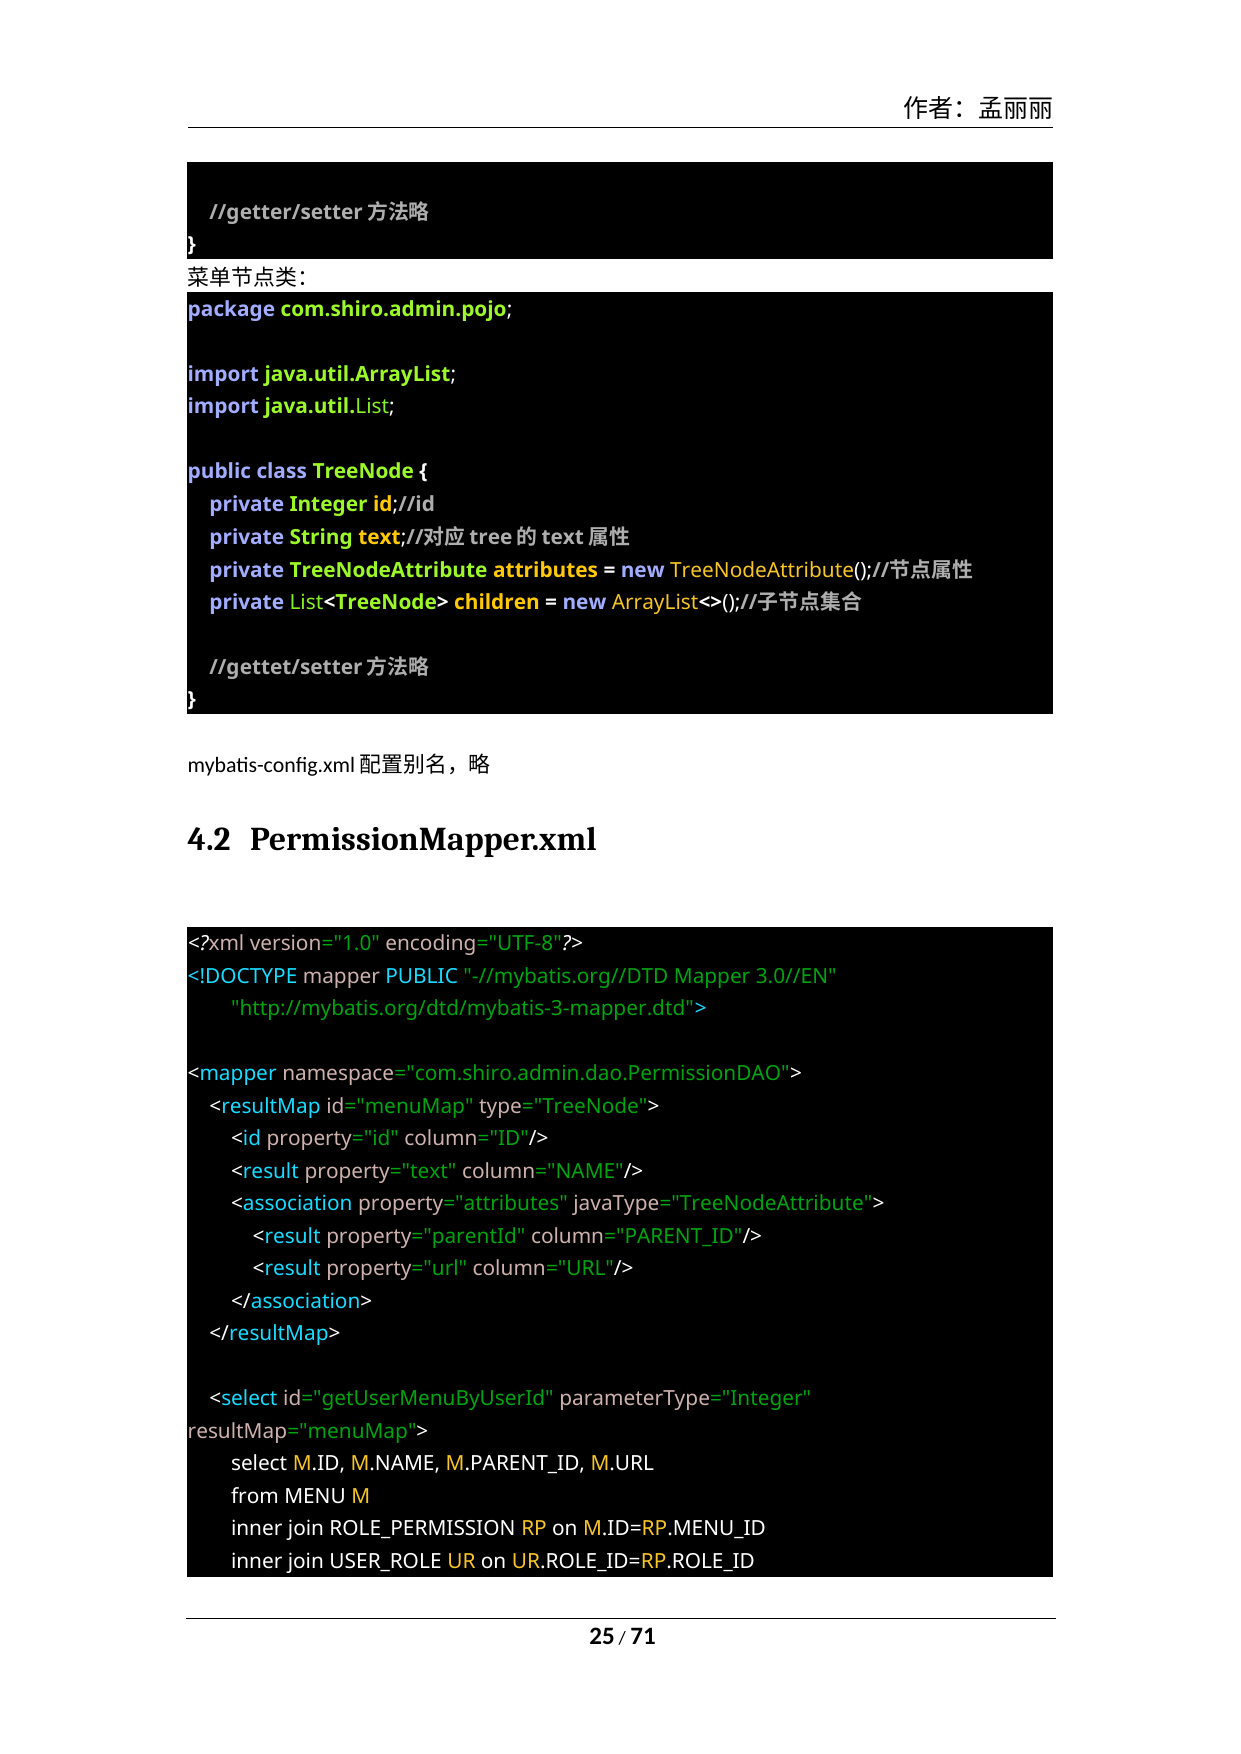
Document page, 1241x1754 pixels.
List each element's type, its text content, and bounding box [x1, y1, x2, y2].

text } [187, 227, 1053, 259]
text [187, 162, 1053, 227]
text } [187, 682, 1053, 714]
text mybatis-config.xml配置别名，略 [187, 747, 1053, 779]
text 菜单节点类： [187, 259, 1053, 292]
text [187, 927, 1053, 1577]
text package com.shiro.admin.pojo; import java.util.ArrayList; import java.util.List; public class TreeNode { private Integer id;//id private String text;//对应tree的text属性 private TreeNodeAttribute attributes = new TreeNodeAttribute();//节点属性 private List<TreeNode> children = new ArrayList<>();//子节点集合 //gettet/setter方法略 [187, 292, 1053, 682]
subtitle PermissionMapper.xml [187, 807, 1053, 872]
